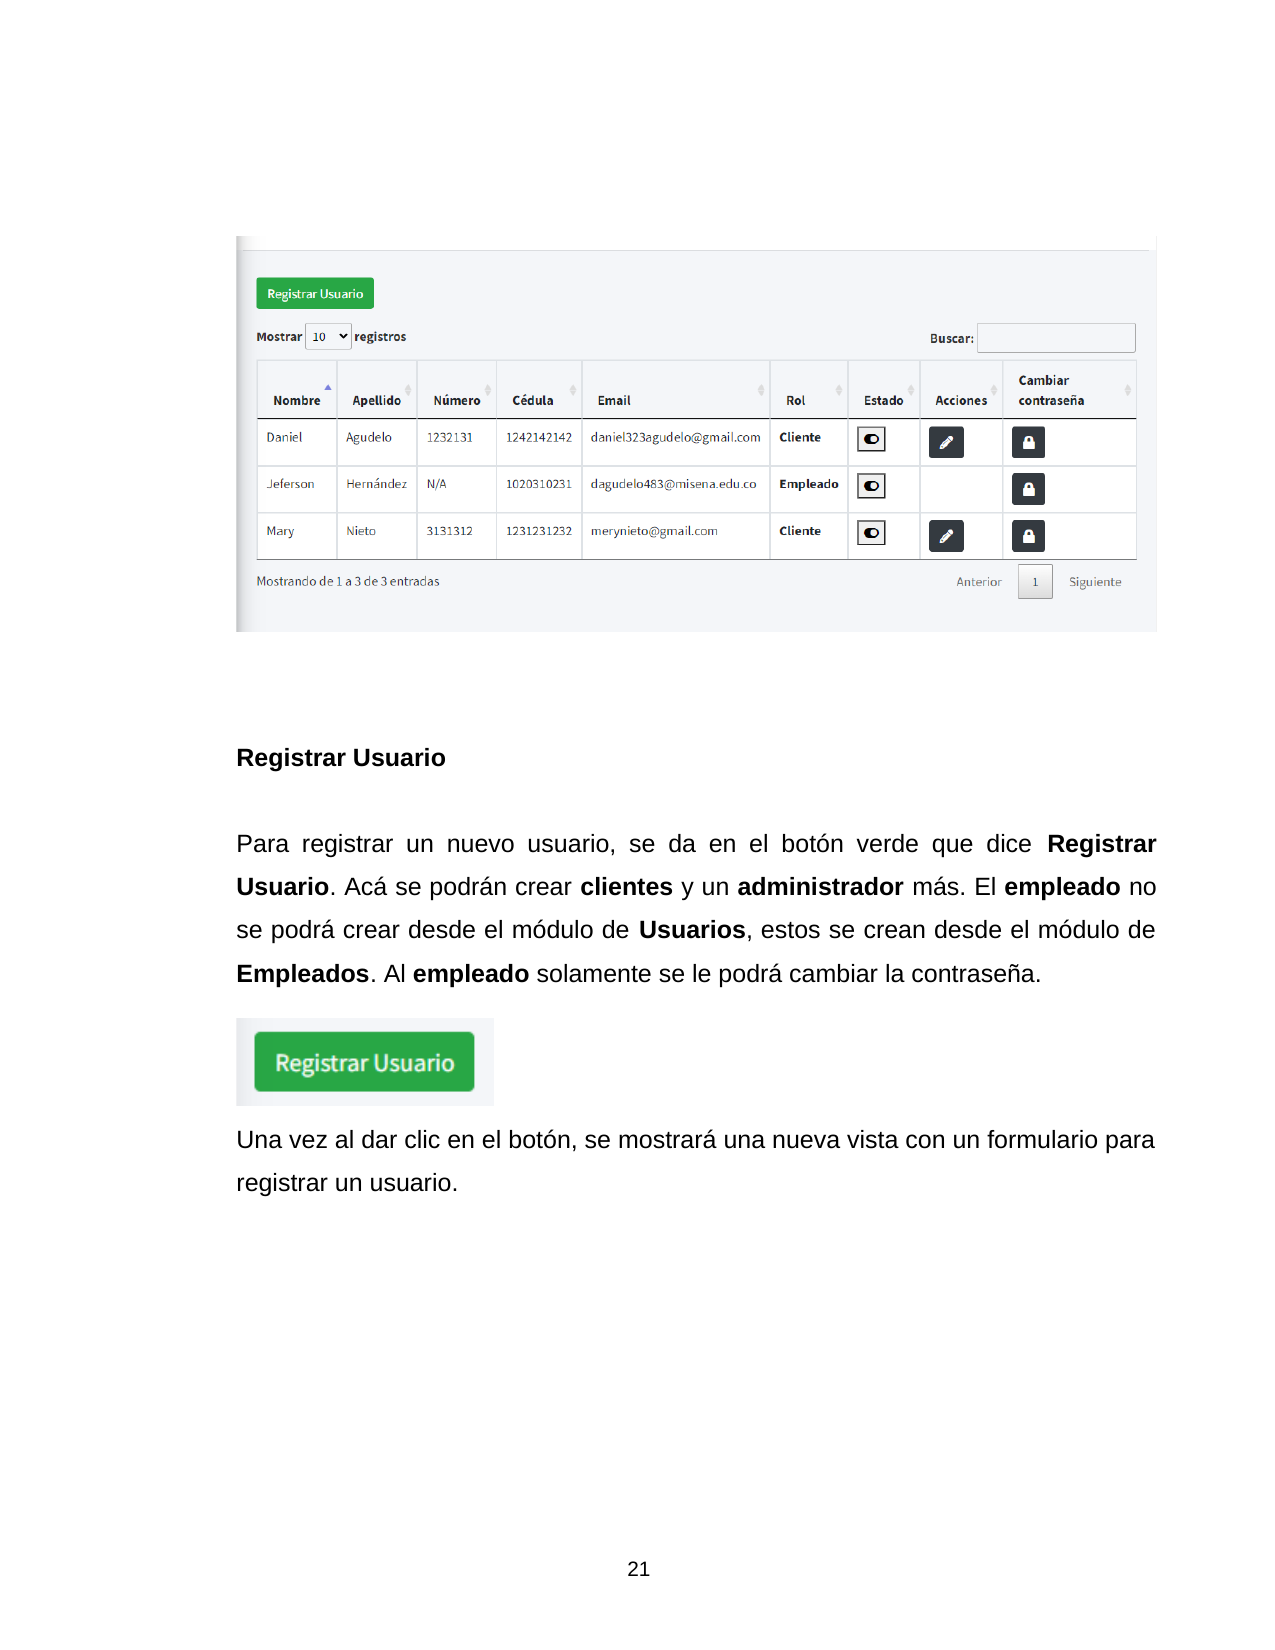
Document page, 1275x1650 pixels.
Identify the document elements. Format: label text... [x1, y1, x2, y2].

subtitle Registrar Usuario [236, 743, 1157, 772]
picture [236, 236, 1157, 632]
text Para registrar un nuevo usuario, se da en el botón verde que dice Registrar Usuario. Acá se podrán crear clientes y un administrador más. El empleado no se podrá crear desde el módulo de Usuarios, estos se crean desde el módulo de Empleados. Al empleado solamente se le podrá cambiar la contraseña. [236, 829, 1157, 987]
text Una vez al dar clic en el botón, se mostrará una nueva vista con un formulario para registrar un usuario. [236, 1125, 1157, 1197]
picture [236, 1018, 494, 1106]
